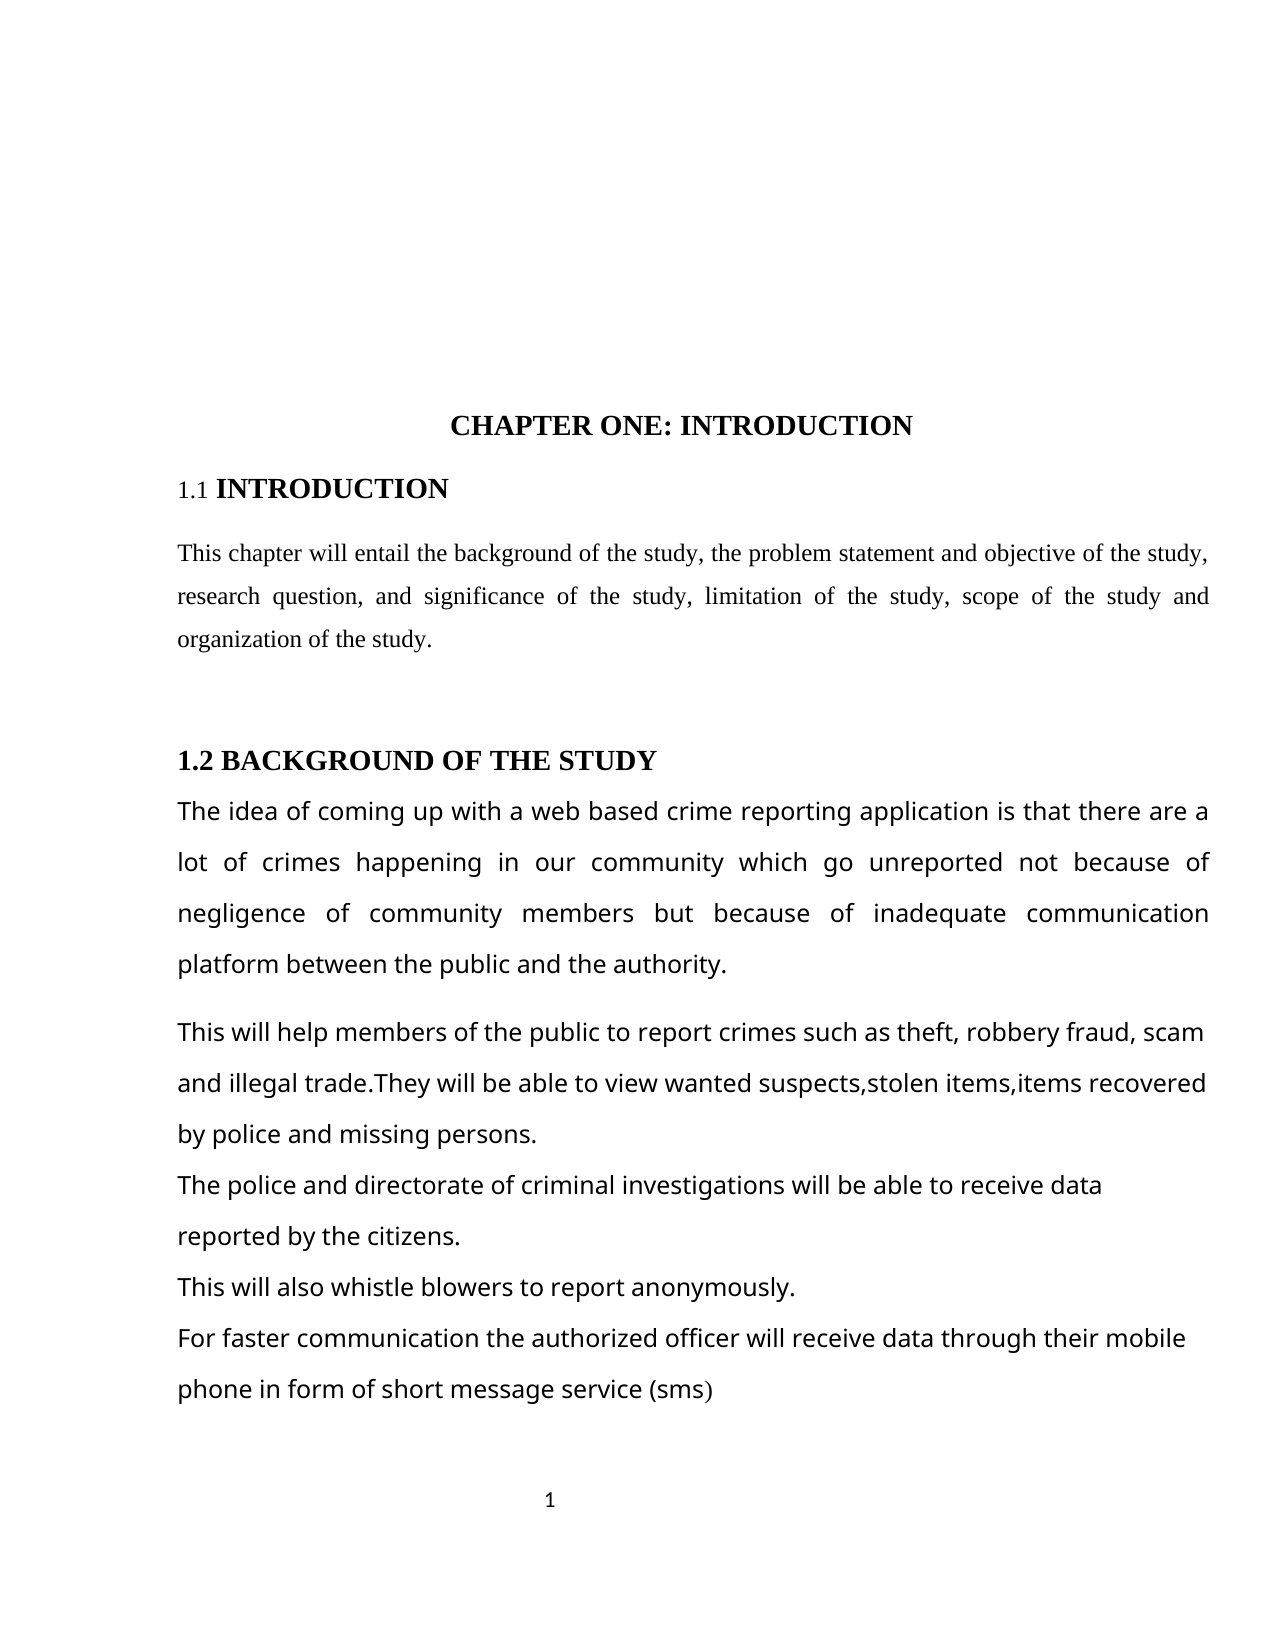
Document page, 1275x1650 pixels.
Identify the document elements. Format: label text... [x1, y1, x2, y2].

text This will also whistle blowers to report anonymously. [177, 1270, 1210, 1304]
text This chapter will entail the background of the study, the problem statement and objective of the study, research question, and significance of the study, limitation of the study, scope of the study and organization of the study. [177, 538, 1210, 653]
text For faster communication the authorized officer will receive data through their mobile phone in form of short message service (sms) [177, 1321, 1210, 1406]
text 1.1 Introduction [177, 471, 1210, 504]
text This will help members of the public to report crimes such as theft, robbery fraud, scam and illegal trade.They will be able to view wanted suspects,stolen items,items recovered by police and missing persons. [177, 1015, 1210, 1151]
text The police and directorate of criminal investigations will be able to receive data reported by the citizens. [177, 1168, 1210, 1253]
text The idea of coming up with a web based crime reporting application is that there are a lot of crimes happening in our community which go unreported not because of negligence of community members but because of inadequate communication platform between the public and the authority. [177, 794, 1210, 981]
subtitle CHAPTER ONE: INTRODUCTION [177, 408, 1210, 441]
subtitle 1.2 Background of the study [177, 743, 1210, 777]
